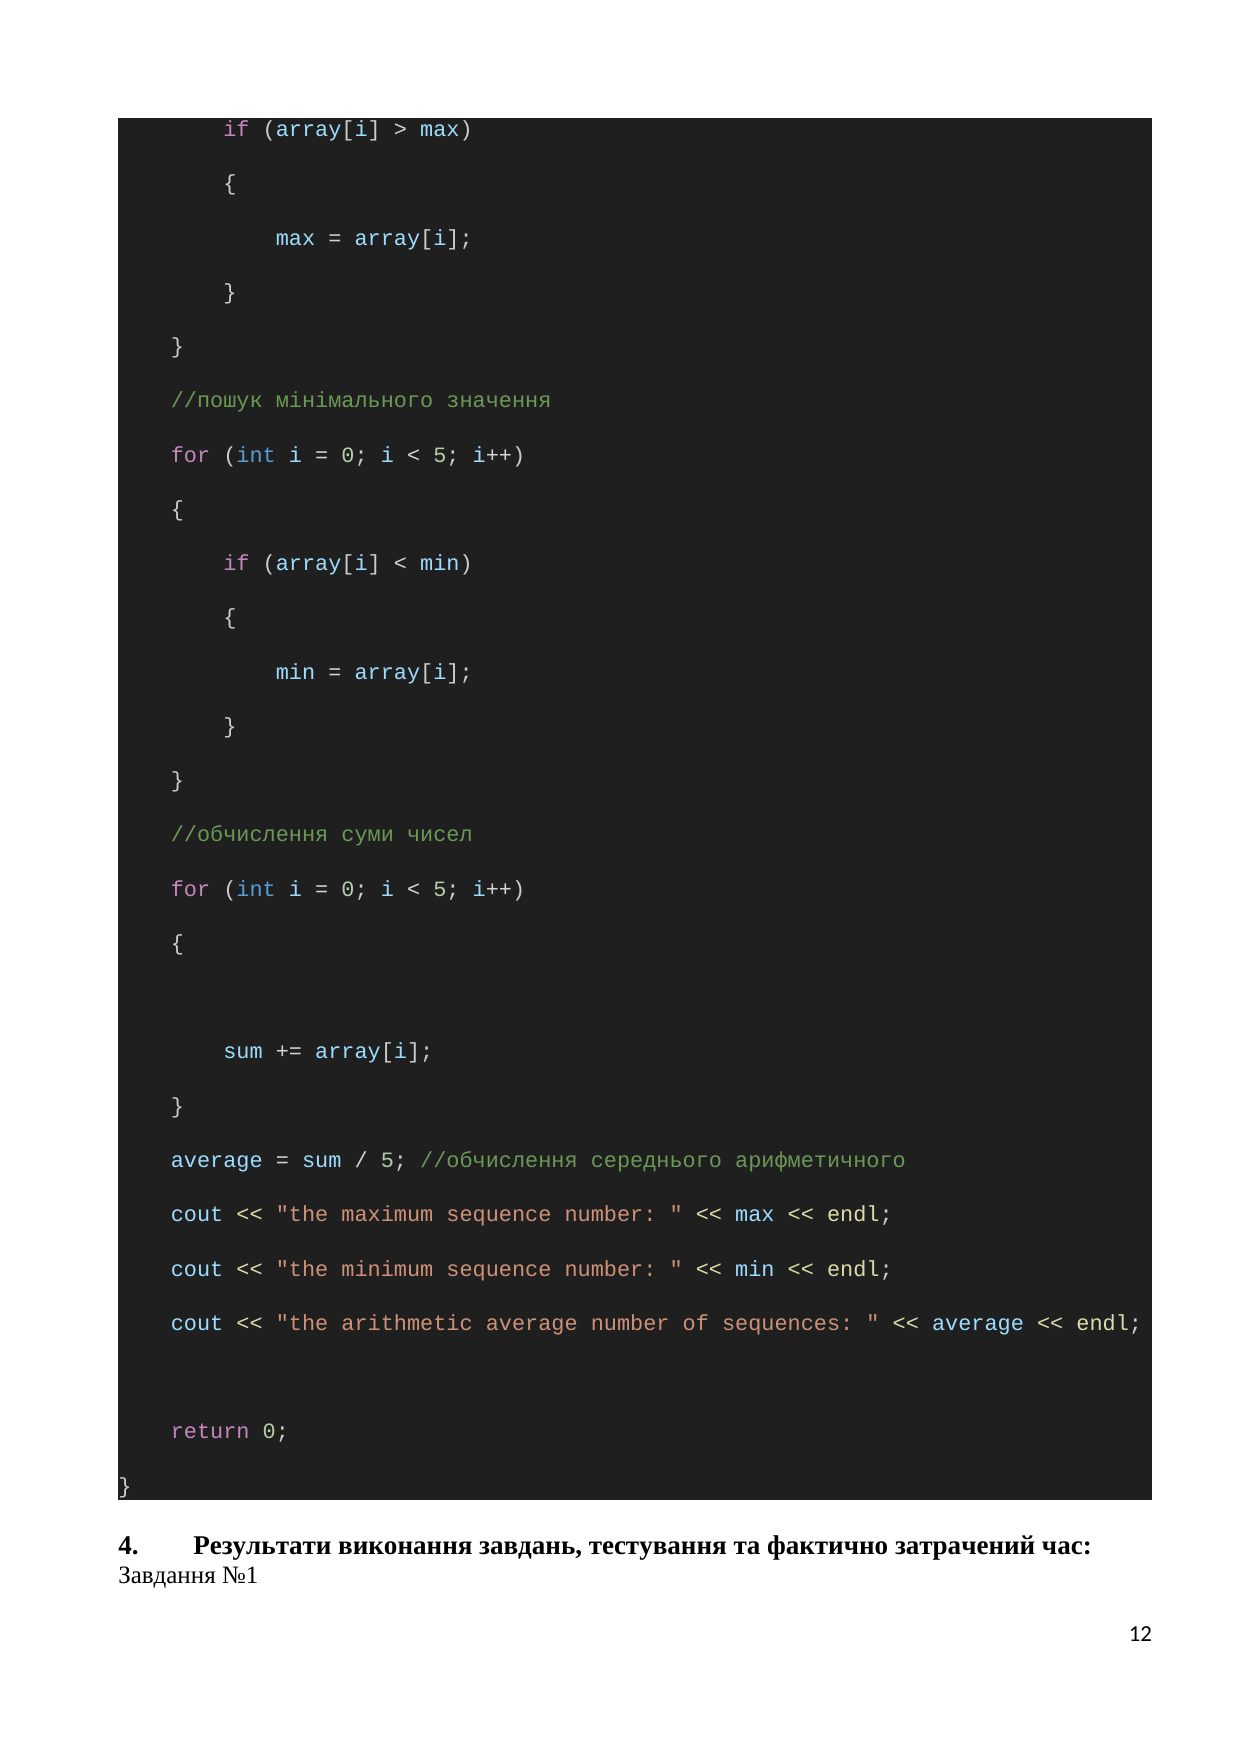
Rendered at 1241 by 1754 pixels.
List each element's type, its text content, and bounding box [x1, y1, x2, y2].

text { [118, 498, 1152, 523]
text average = sum / 5; //обчислення середнього арифметичного [118, 1149, 1152, 1174]
text cout << "the minimum sequence number: " << min << endl; [118, 1258, 1152, 1283]
text cout << "the arithmetic average number of sequences: " << average << endl; [118, 1312, 1152, 1337]
text } [118, 715, 1152, 740]
text sum += array[i]; [118, 1041, 1152, 1066]
text Завдання №1 [118, 1560, 1152, 1589]
text return 0; [118, 1421, 1152, 1445]
text //пошук мінімального значення [118, 389, 1152, 414]
text min = array[i]; [118, 661, 1152, 686]
text if (array[i] > max) [118, 118, 1152, 143]
text } [118, 335, 1152, 360]
text if (array[i] < min) [118, 552, 1152, 577]
text { [118, 172, 1152, 197]
text } [118, 769, 1152, 794]
text //обчислення суми чисел [118, 824, 1152, 848]
text { [118, 932, 1152, 957]
text { [118, 607, 1152, 631]
text for (int i = 0; i < 5; i++) [118, 878, 1152, 903]
text cout << "the maximum sequence number: " << max << endl; [118, 1203, 1152, 1228]
text for (int i = 0; i < 5; i++) [118, 444, 1152, 468]
text } [118, 281, 1152, 306]
text } [118, 1475, 1152, 1500]
text max = array[i]; [118, 227, 1152, 251]
text } [118, 1095, 1152, 1120]
subtitle 4. Результати виконання завдань, тестування та фактично затрачений час: [118, 1529, 1152, 1560]
